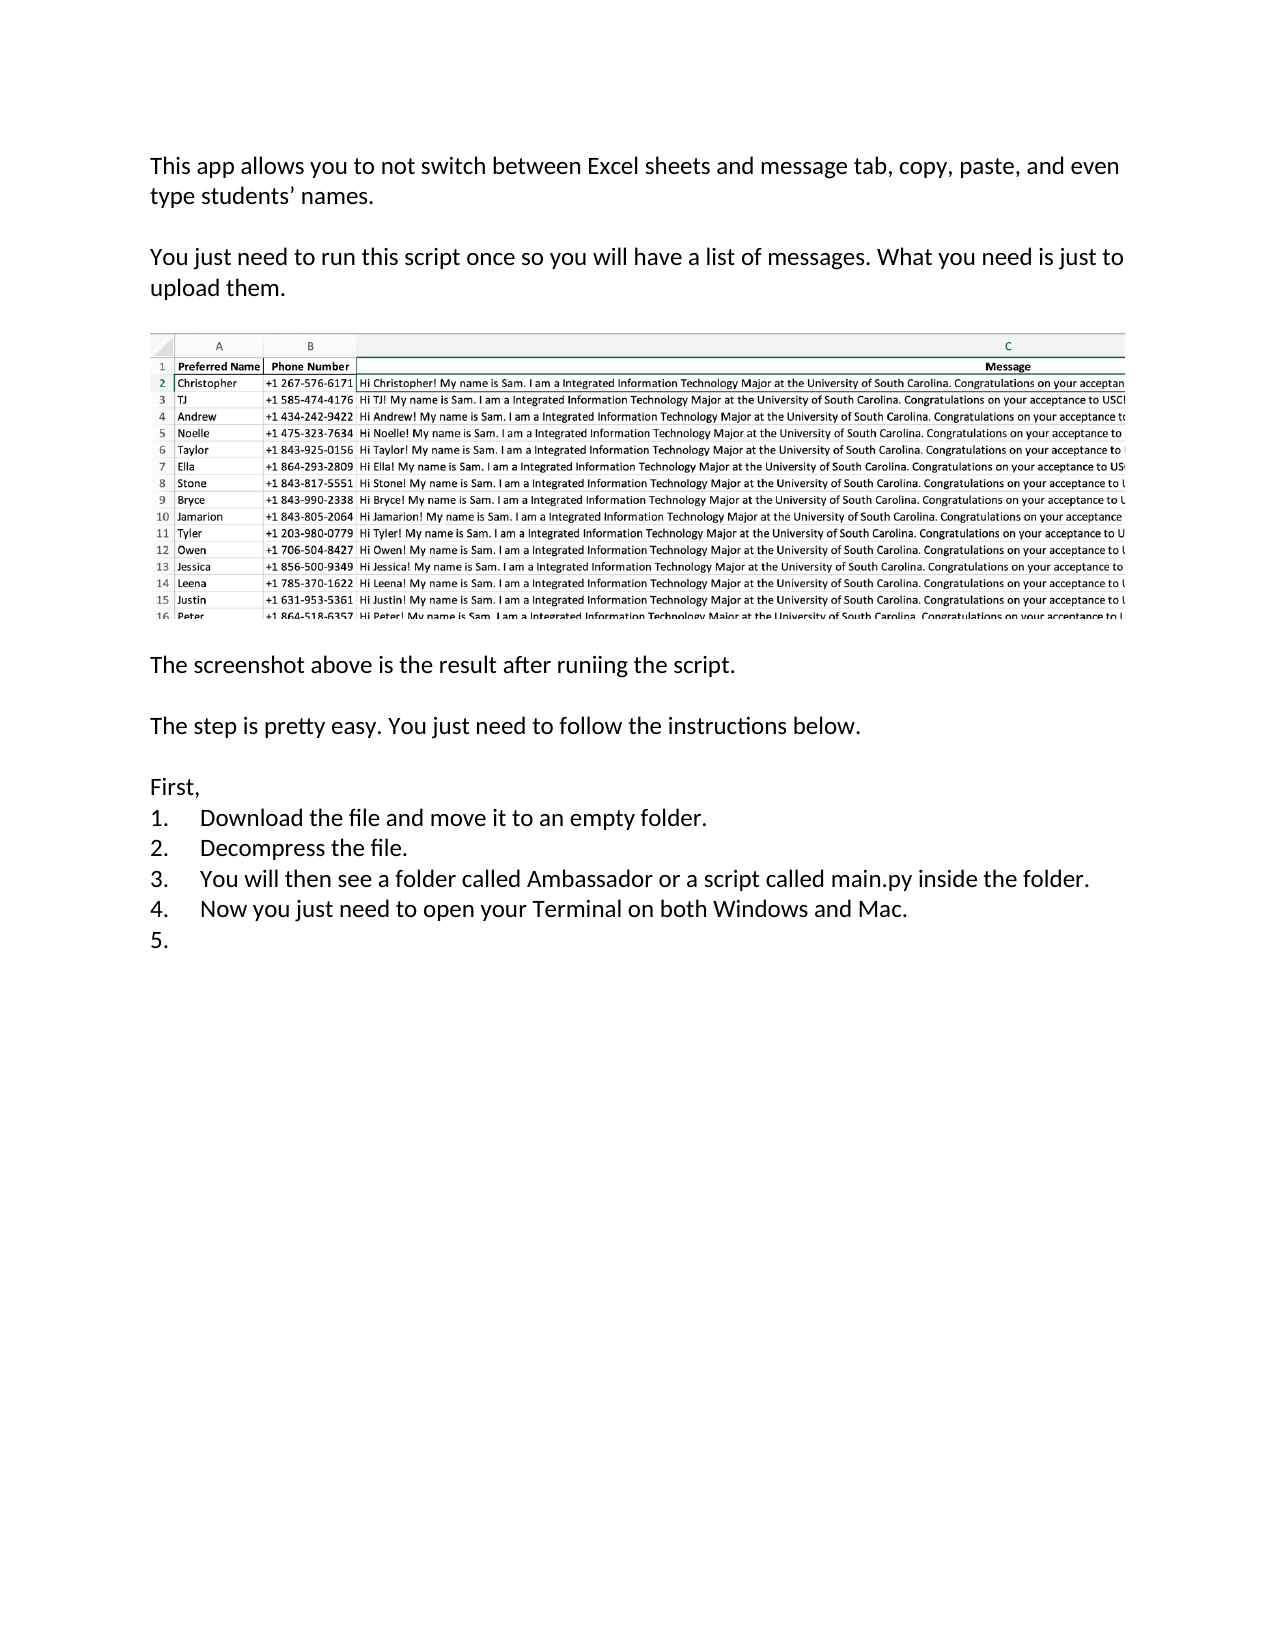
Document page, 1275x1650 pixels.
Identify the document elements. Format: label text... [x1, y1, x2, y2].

list You will then see a folder called Ambassador or a script called main.py inside the folder. [150, 863, 1125, 893]
text First, [150, 771, 1125, 802]
list Now you just need to open your Terminal on both Windows and Mac. [150, 893, 1125, 924]
picture [150, 333, 1125, 619]
text The screenshot above is the result after runiing the script. [150, 649, 1125, 680]
text The step is pretty easy. You just need to follow the instructions below. [150, 710, 1125, 741]
list Decompress the file. [150, 832, 1125, 863]
list Download the file and move it to an empty folder. [150, 802, 1125, 832]
text You just need to run this script once so you will have a list of messages. What you need is just to upload them. [150, 242, 1125, 303]
text This app allows you to not switch between Excel sheets and message tab, copy, paste, and even type students’ names. [150, 150, 1125, 211]
